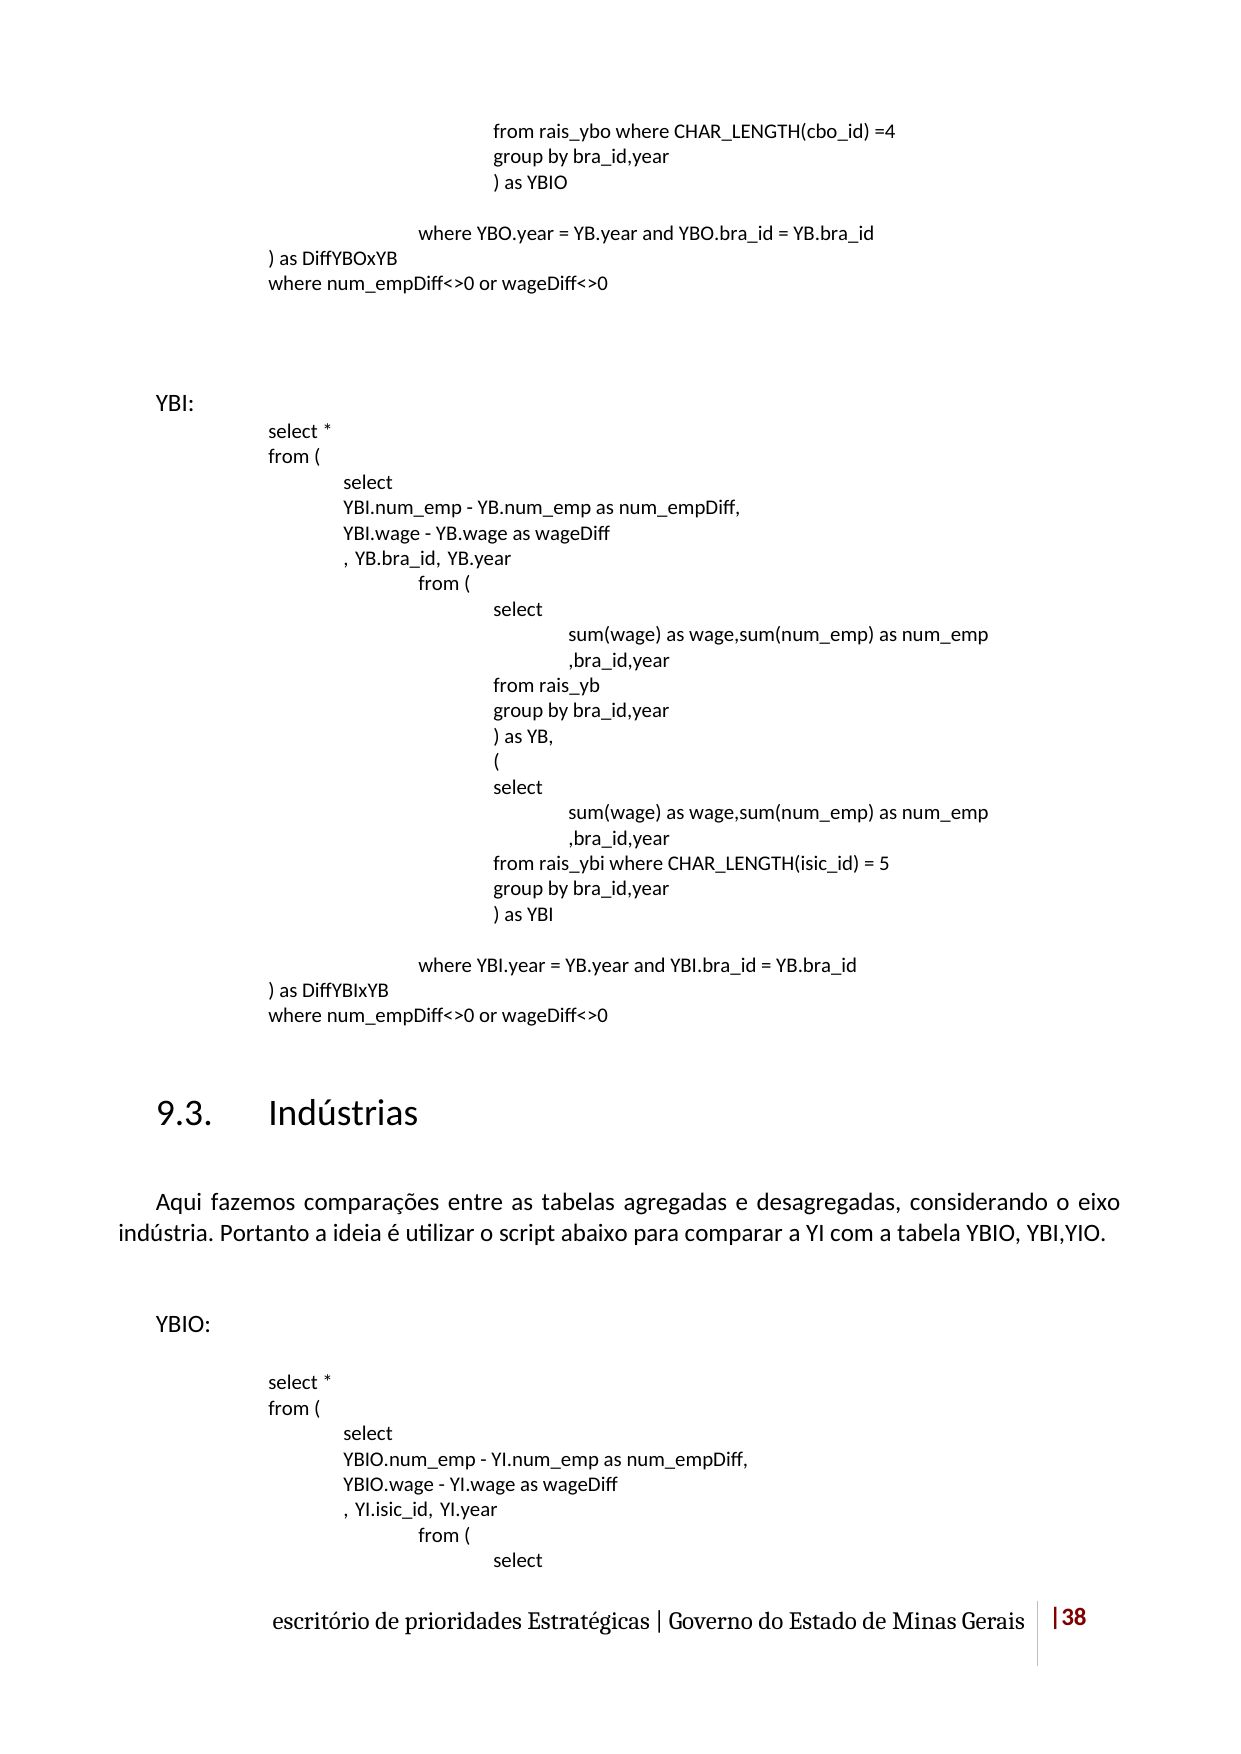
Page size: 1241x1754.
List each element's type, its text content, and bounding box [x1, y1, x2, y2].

text sum(wage) as wage,sum(num_emp) as num_emp [118, 621, 1122, 647]
text Aqui fazemos comparações entre as tabelas agregadas e desagregadas, considerando o eixo indústria. Portanto a ideia é utilizar o script abaixo para comparar a YI com a tabela YBIO, YBI,YIO. [118, 1186, 1122, 1247]
text select [118, 596, 1122, 621]
text YBI.wage - YB.wage as wageDiff [118, 520, 1122, 545]
text YBIO.wage - YI.wage as wageDiff [118, 1471, 1122, 1497]
text from rais_yb [118, 672, 1122, 698]
text YBIO.num_emp - YI.num_emp as num_empDiff, [118, 1446, 1122, 1471]
text , YI.isic_id, YI.year [118, 1497, 1122, 1522]
text ( [118, 748, 1122, 774]
text from ( [118, 443, 1122, 469]
text select [118, 1547, 1122, 1573]
text , YB.bra_id, YB.year [118, 545, 1122, 571]
text ) as DiffYBIxYB [118, 977, 1122, 1003]
text where YBO.year = YB.year and YBO.bra_id = YB.bra_id [118, 220, 1122, 245]
text where num_empDiff<>0 or wageDiff<>0 [118, 271, 1122, 296]
list Indústrias [156, 1089, 1122, 1135]
text group by bra_id,year [118, 143, 1122, 169]
text select * [193, 1369, 1122, 1395]
text YBI: [118, 388, 1122, 418]
text where num_empDiff<>0 or wageDiff<>0 [118, 1003, 1122, 1028]
text group by bra_id,year [118, 876, 1122, 901]
text ,bra_id,year [118, 825, 1122, 850]
text ) as DiffYBOxYB [118, 245, 1122, 271]
text select [118, 774, 1122, 799]
text from rais_ybo where CHAR_LENGTH(cbo_id) =4 [118, 118, 1122, 143]
text from rais_ybi where CHAR_LENGTH(isic_id) = 5 [118, 850, 1122, 876]
text YBI.num_emp - YB.num_emp as num_empDiff, [118, 494, 1122, 520]
text from ( [118, 1522, 1122, 1547]
text ,bra_id,year [118, 647, 1122, 672]
text select [118, 469, 1122, 494]
text select [118, 1420, 1122, 1446]
text ) as YBI [118, 901, 1122, 926]
text YBIO: [118, 1308, 1122, 1339]
text sum(wage) as wage,sum(num_emp) as num_emp [118, 799, 1122, 825]
text ) as YB, [118, 723, 1122, 748]
text where YBI.year = YB.year and YBI.bra_id = YB.bra_id [118, 952, 1122, 977]
text ) as YBIO [118, 169, 1122, 194]
text from ( [118, 1395, 1122, 1420]
text from ( [118, 571, 1122, 596]
text select * [193, 418, 1122, 443]
text group by bra_id,year [118, 698, 1122, 723]
